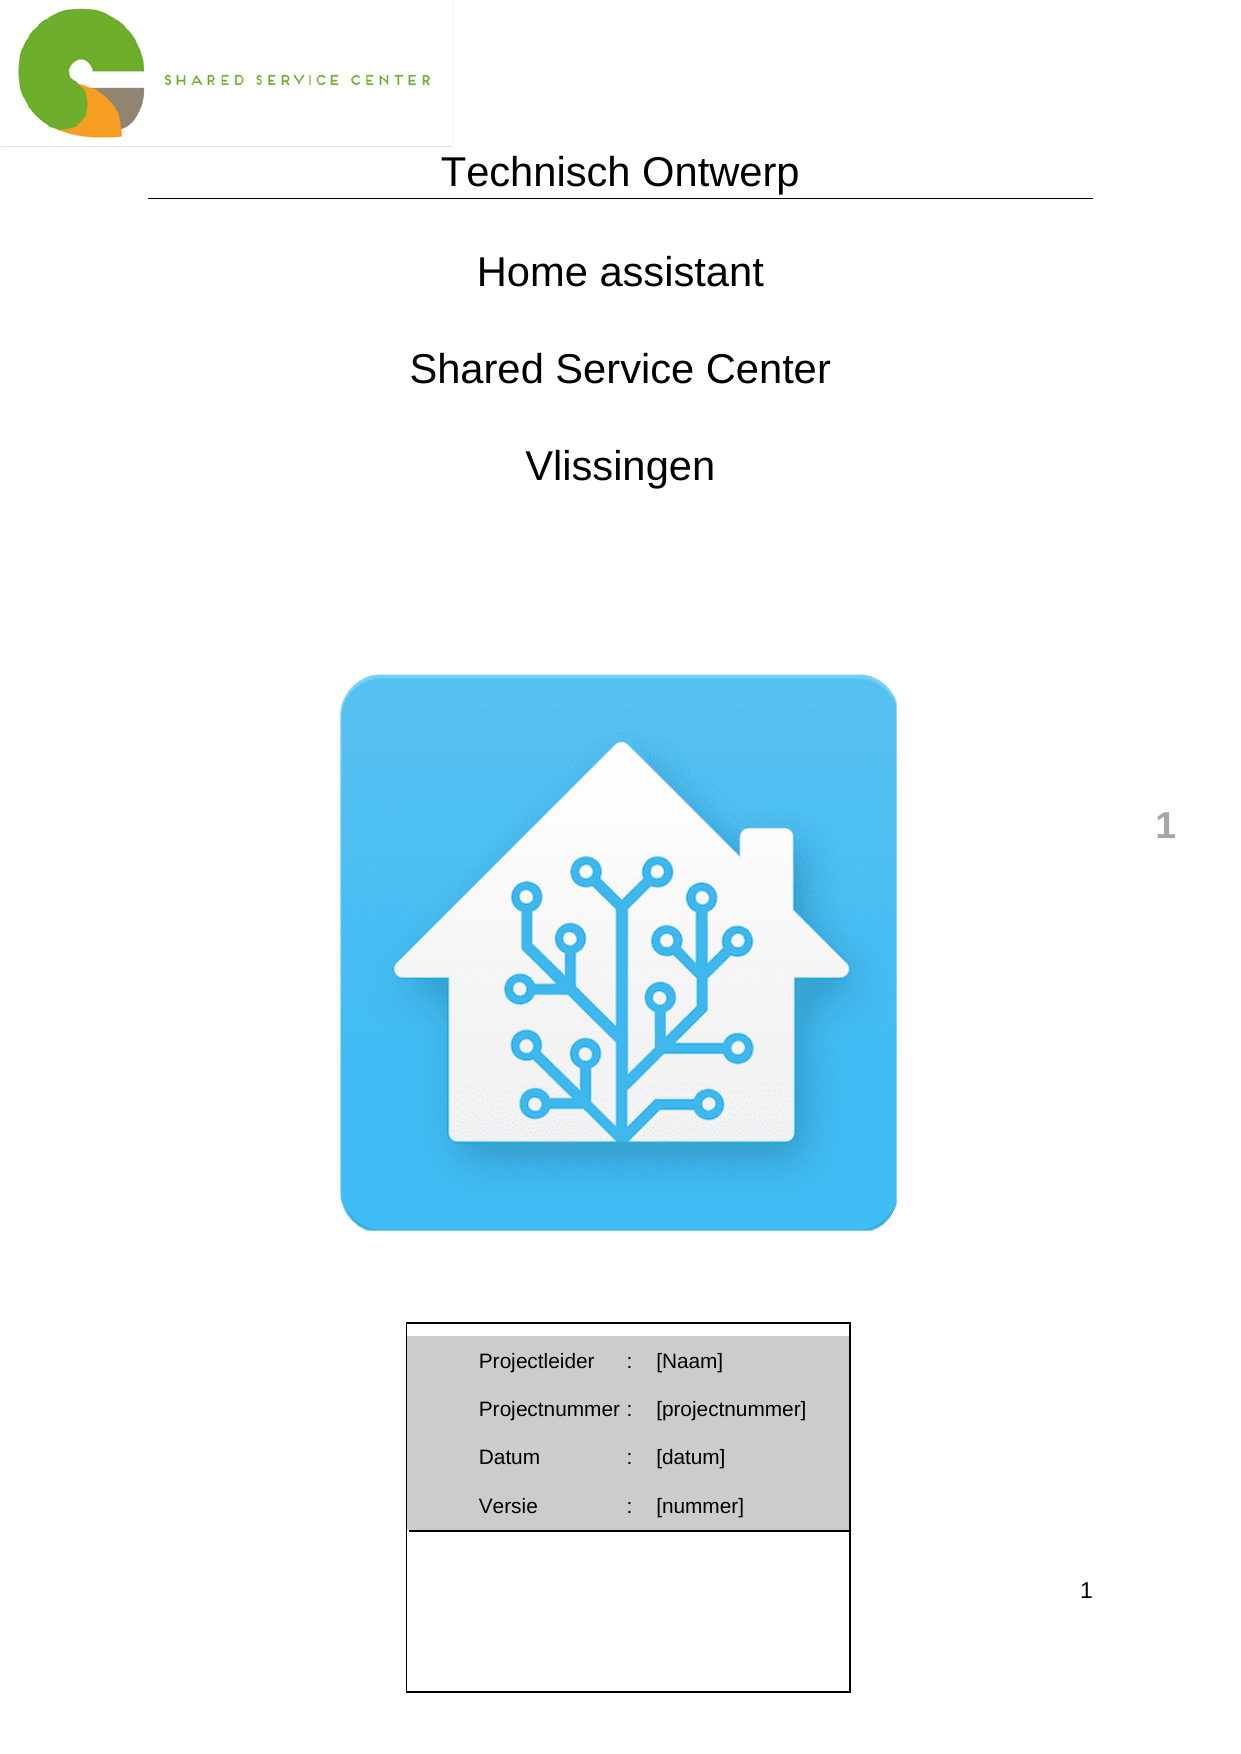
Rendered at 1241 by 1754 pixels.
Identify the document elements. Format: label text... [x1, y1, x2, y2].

subtitle Shared Service Center [148, 344, 1093, 392]
picture [340, 674, 897, 1231]
text Versie : [nummer] [407, 1481, 849, 1530]
subtitle Home assistant [148, 247, 1093, 295]
text Technisch Ontwerp [148, 148, 1093, 198]
text Datum : [datum] [407, 1433, 849, 1469]
text Projectleider : [Naam] [407, 1336, 849, 1372]
text Projectnummer : [projectnummer] [407, 1384, 849, 1421]
picture [0, 0, 454, 147]
subtitle Vlissingen [148, 441, 1093, 489]
